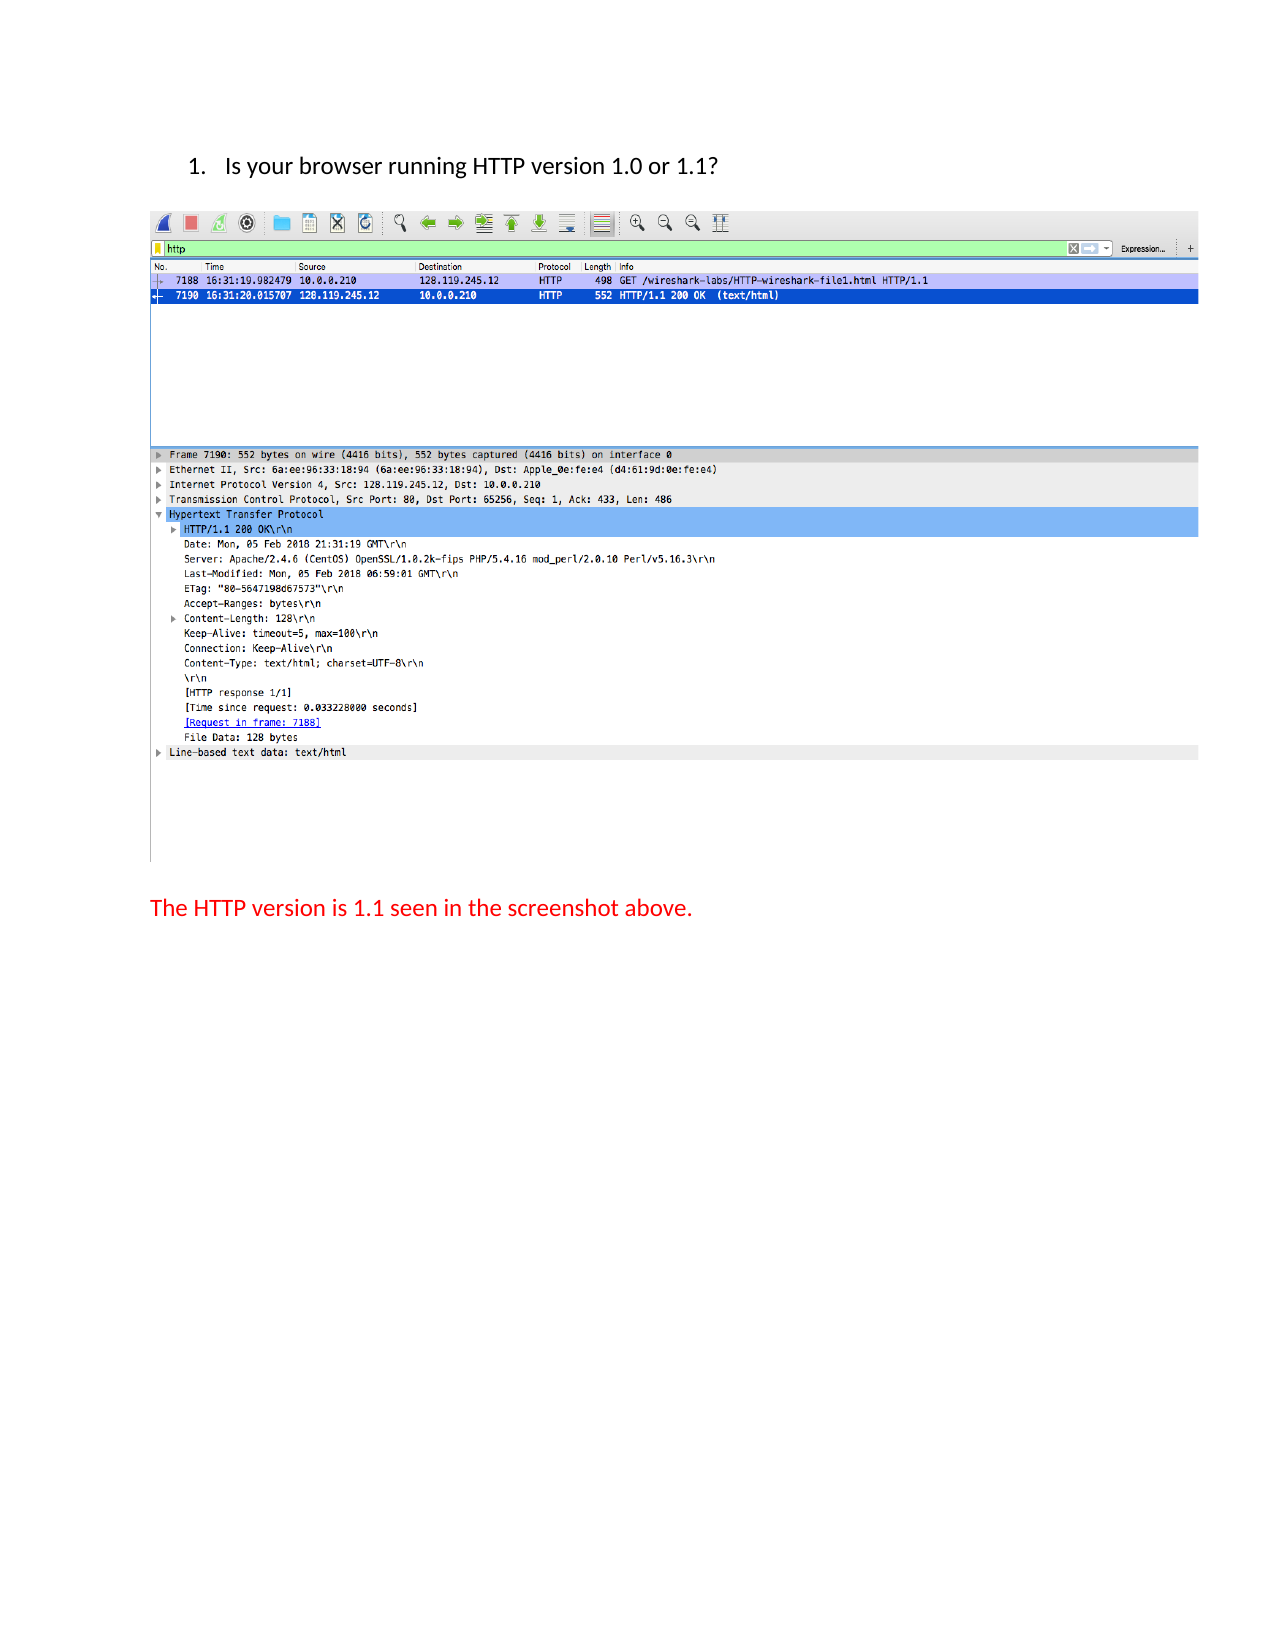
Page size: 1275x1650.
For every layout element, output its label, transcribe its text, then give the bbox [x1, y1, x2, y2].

text The HTTP version is 1.1 seen in the screenshot above. [150, 892, 1125, 923]
picture [150, 211, 1199, 862]
list Is your browser running HTTP version 1.0 or 1.1? [187, 150, 1125, 181]
